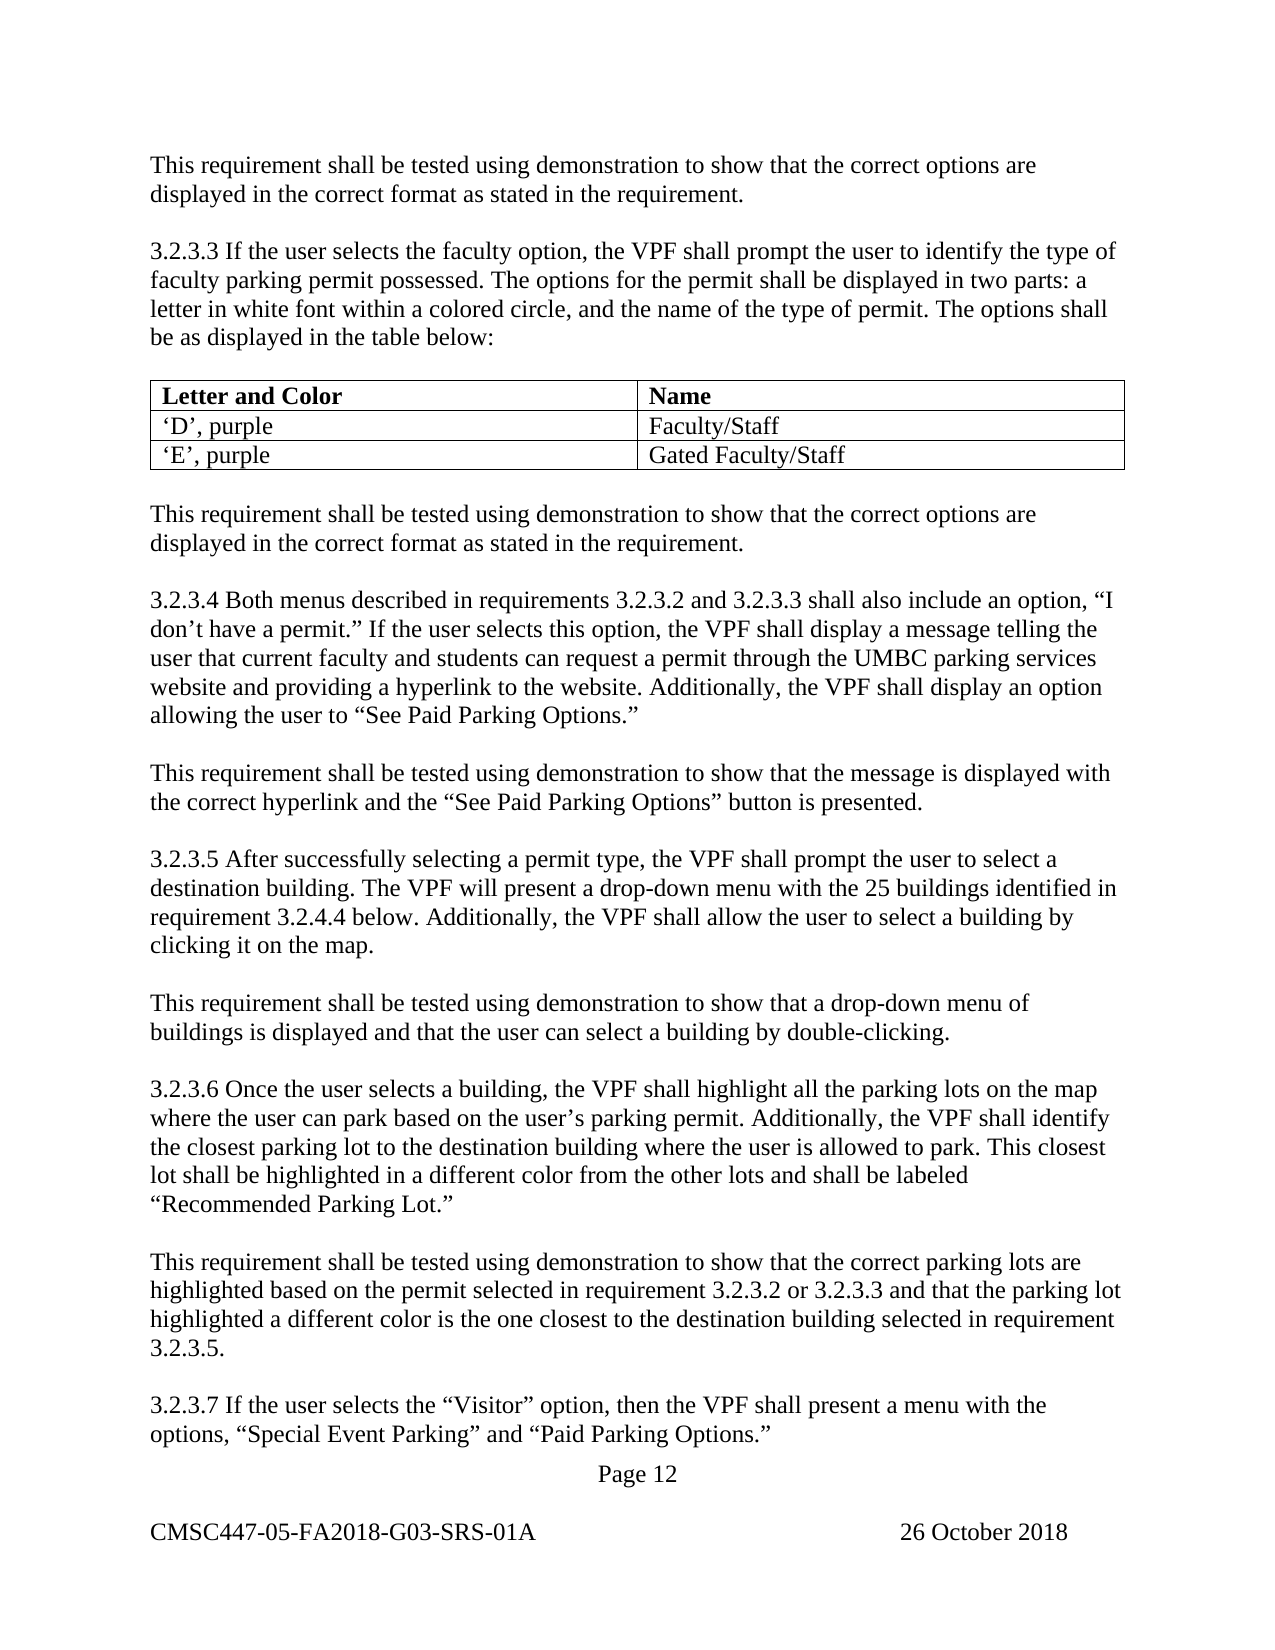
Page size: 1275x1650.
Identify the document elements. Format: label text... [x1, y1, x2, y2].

text 3.2.3.6 Once the user selects a building, the VPF shall highlight all the parking lots on the map where the user can park based on the user’s parking permit. Additionally, the VPF shall identify the closest parking lot to the destination building where the user is allowed to park. This closest lot shall be highlighted in a different color from the other lots and shall be labeled “Recommended Parking Lot.” [150, 1074, 1125, 1218]
text This requirement shall be tested using demonstration to show that a drop-down menu of buildings is displayed and that the user can select a building by double-clicking. [150, 988, 1125, 1045]
table_cell ‘D’, purple [151, 411, 637, 439]
text 3.2.3.4 Both menus described in requirements 3.2.3.2 and 3.2.3.3 shall also include an option, “I don’t have a permit.” If the user selects this option, the VPF shall display a message telling the user that current faculty and students can request a permit through the UMBC parking services website and providing a hyperlink to the website. Additionally, the VPF shall display an option allowing the user to “See Paid Parking Options.” [150, 585, 1125, 729]
table_header Name [638, 381, 1124, 410]
text This requirement shall be tested using demonstration to show that the correct options are displayed in the correct format as stated in the requirement. [150, 150, 1125, 207]
table_header Letter and Color [151, 381, 637, 410]
table_cell ‘E’, purple [151, 441, 637, 469]
text This requirement shall be tested using demonstration to show that the message is displayed with the correct hyperlink and the “See Paid Parking Options” button is presented. [150, 758, 1125, 815]
text This requirement shall be tested using demonstration to show that the correct options are displayed in the correct format as stated in the requirement. [150, 499, 1125, 557]
table_cell Faculty/Staff [638, 411, 1124, 439]
table_cell Gated Faculty/Staff [638, 441, 1124, 469]
text 3.2.3.5 After successfully selecting a permit type, the VPF shall prompt the user to select a destination building. The VPF will present a drop-down menu with the 25 buildings identified in requirement 3.2.4.4 below. Additionally, the VPF shall allow the user to select a building by clicking it on the map. [150, 844, 1125, 959]
